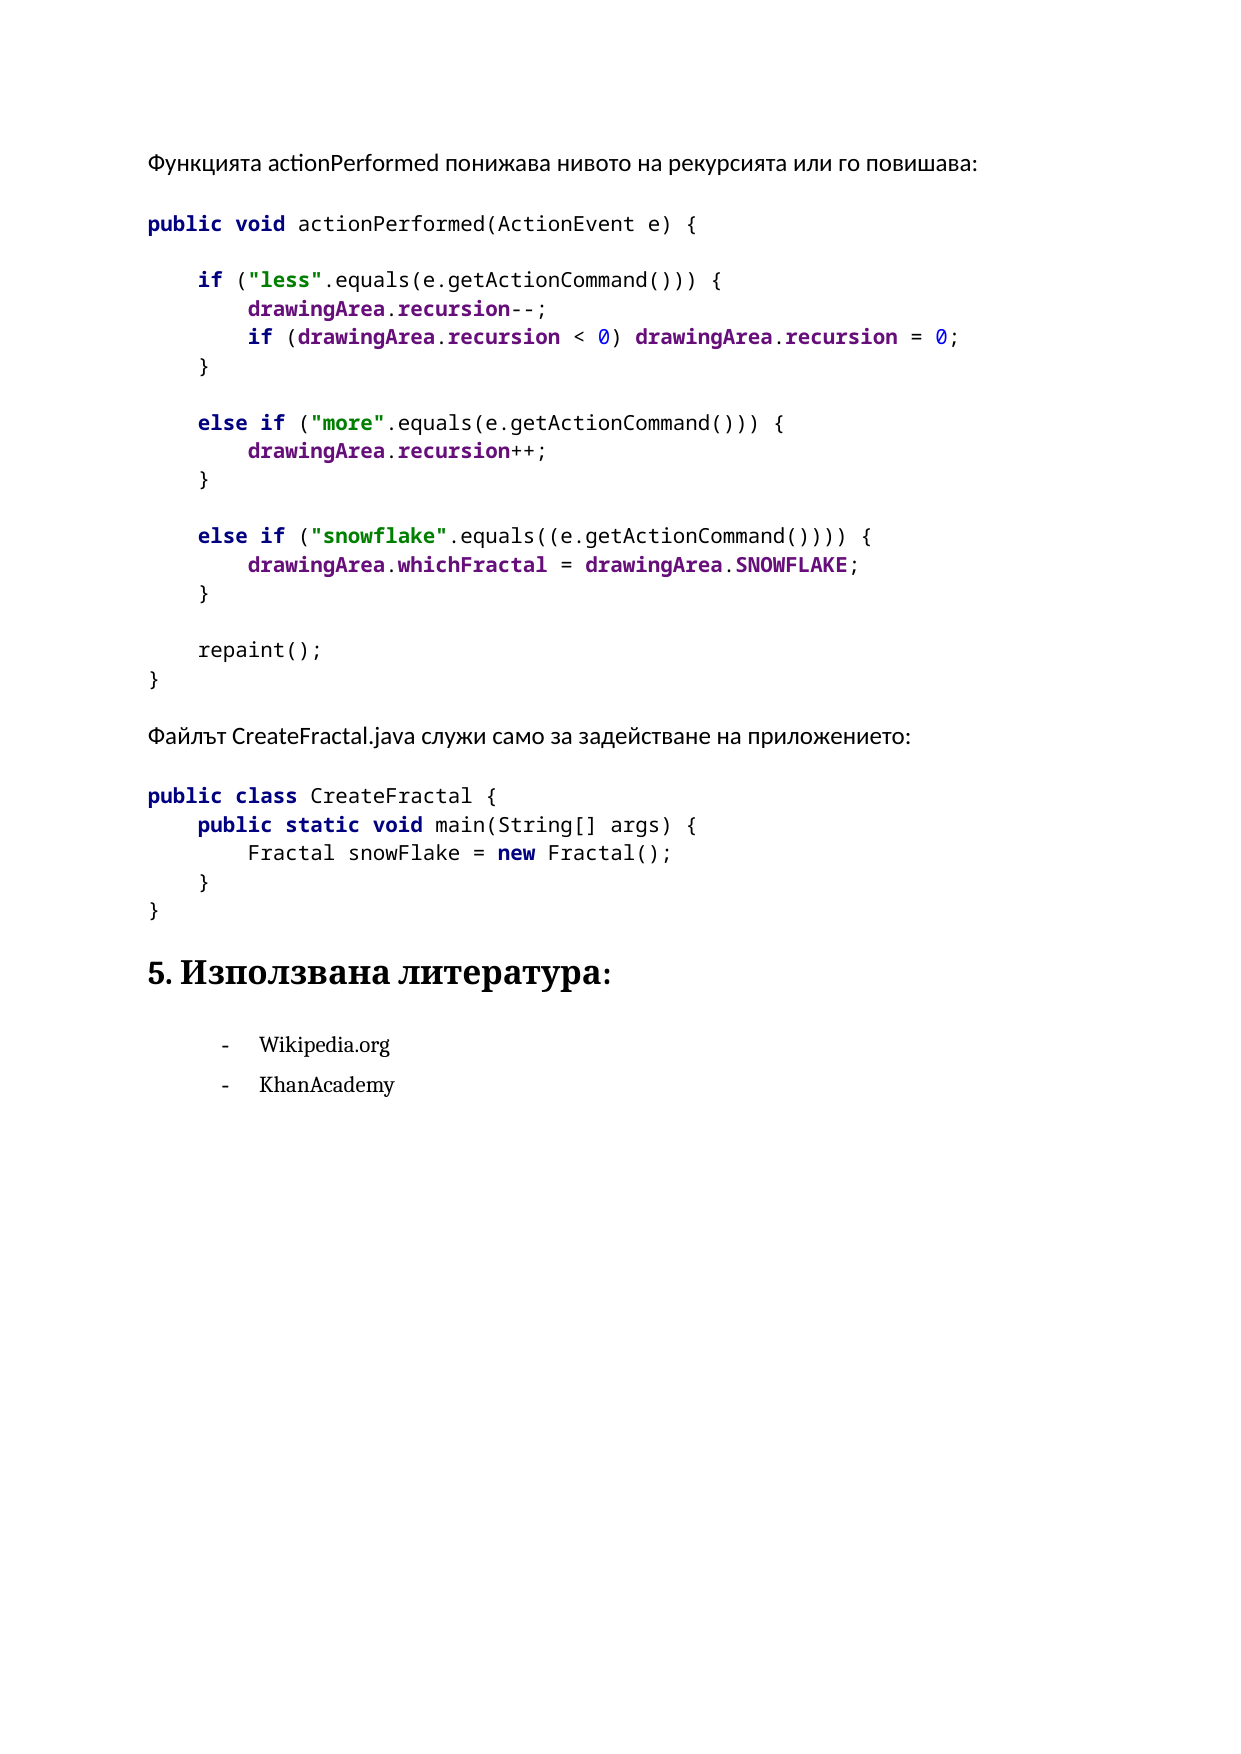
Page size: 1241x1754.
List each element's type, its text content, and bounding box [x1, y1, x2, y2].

text Файлът CreateFractal.java служи само за задействане на приложението: [148, 721, 1093, 751]
list Wikipedia.org [221, 1031, 1093, 1058]
text public class CreateFractal { public static void main(String[] args) { Fractal snowFlake = new Fractal(); } } [148, 782, 1093, 924]
text Функцията actionPerformed понижава нивото на рекурсията или го повишава: [148, 148, 1093, 178]
text public void actionPerformed(ActionEvent e) { if ("less".equals(e.getActionCommand())) { drawingArea.recursion--; if (drawingArea.recursion < 0) drawingArea.recursion = 0; } else if ("more".equals(e.getActionCommand())) { drawingArea.recursion++; } [148, 209, 1093, 493]
list KhanAcademy [221, 1072, 1093, 1099]
text else if ("snowflake".equals((e.getActionCommand()))) { drawingArea.whichFractal = drawingArea.SNOWFLAKE; } repaint(); } [148, 493, 1093, 692]
text 5. Използвана литература: [148, 954, 1093, 993]
